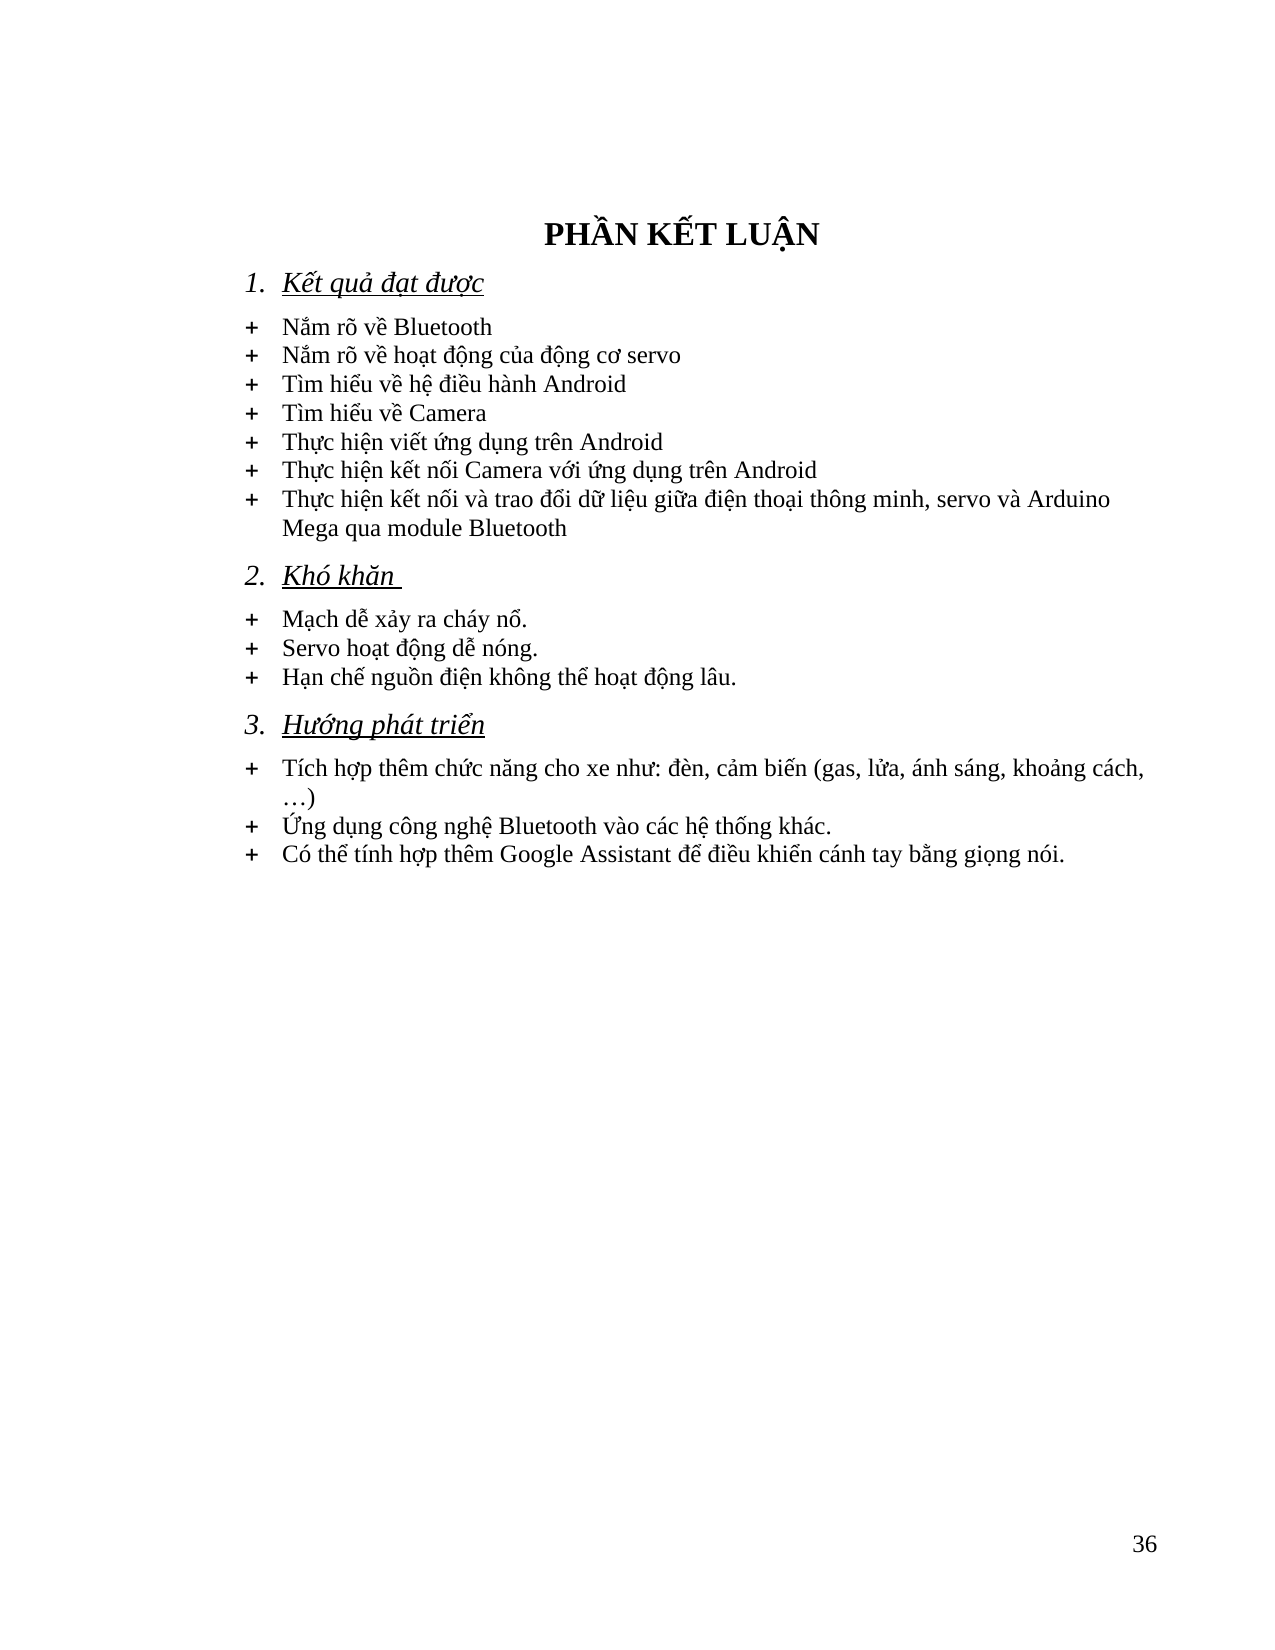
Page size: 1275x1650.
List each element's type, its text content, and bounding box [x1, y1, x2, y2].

list Tìm hiểu về hệ điều hành Android [244, 369, 1157, 398]
list Thực hiện kết nối Camera với ứng dụng trên Android [244, 455, 1157, 484]
list Ứng dụng công nghệ Bluetooth vào các hệ thống khác. [244, 811, 1157, 839]
list Hạn chế nguồn điện không thể hoạt động lâu. [244, 662, 1157, 691]
subtitle Kết quả đạt được [244, 266, 1157, 299]
list Tích hợp thêm chức năng cho xe như: đèn, cảm biến (gas, lửa, ánh sáng, khoảng cách,…) [244, 753, 1157, 811]
subtitle Hướng phát triển [244, 707, 1157, 741]
subtitle PHẦN KẾT LUẬN [207, 215, 1157, 253]
list Mạch dễ xảy ra cháy nổ. [244, 604, 1157, 633]
list Nắm rõ về Bluetooth [244, 312, 1157, 340]
list Có thể tính hợp thêm Google Assistant để điều khiển cánh tay bằng giọng nói. [244, 839, 1157, 868]
list Nắm rõ về hoạt động của động cơ servo [244, 340, 1157, 369]
list Tìm hiểu về Camera [244, 398, 1157, 427]
list Thực hiện viết ứng dụng trên Android [244, 427, 1157, 455]
subtitle Khó khăn [244, 558, 1157, 592]
list Thực hiện kết nối và trao đổi dữ liệu giữa điện thoại thông minh, servo và Arduino Mega qua module Bluetooth [244, 484, 1157, 542]
list Servo hoạt động dễ nóng. [244, 633, 1157, 662]
